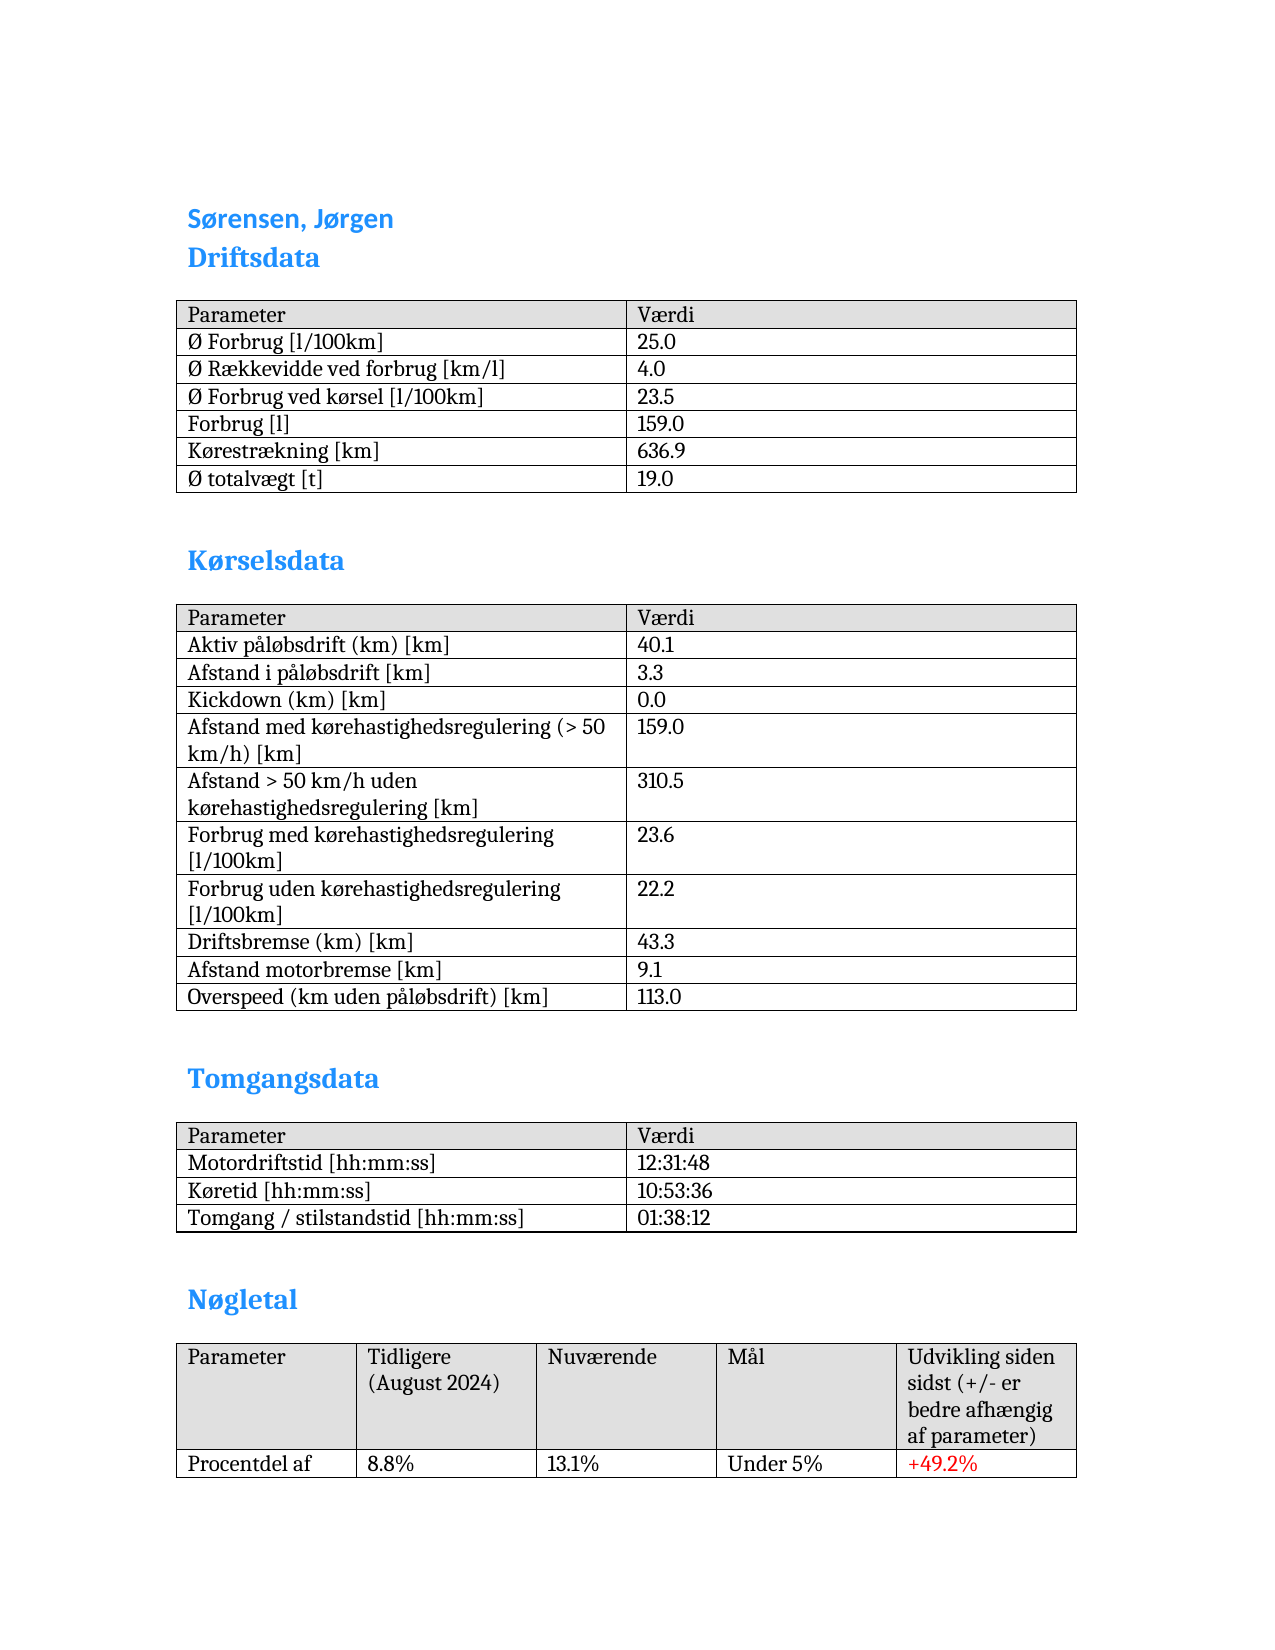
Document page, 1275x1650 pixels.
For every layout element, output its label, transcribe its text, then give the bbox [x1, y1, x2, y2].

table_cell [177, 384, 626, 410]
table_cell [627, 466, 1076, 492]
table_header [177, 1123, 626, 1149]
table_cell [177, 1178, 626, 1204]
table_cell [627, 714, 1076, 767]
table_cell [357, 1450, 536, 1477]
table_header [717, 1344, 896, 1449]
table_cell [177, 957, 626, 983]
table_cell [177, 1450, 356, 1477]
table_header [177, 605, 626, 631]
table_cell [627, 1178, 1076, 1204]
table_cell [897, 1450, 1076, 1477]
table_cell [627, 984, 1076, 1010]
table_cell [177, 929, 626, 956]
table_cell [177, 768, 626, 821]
text Nøgletal [187, 1283, 1087, 1317]
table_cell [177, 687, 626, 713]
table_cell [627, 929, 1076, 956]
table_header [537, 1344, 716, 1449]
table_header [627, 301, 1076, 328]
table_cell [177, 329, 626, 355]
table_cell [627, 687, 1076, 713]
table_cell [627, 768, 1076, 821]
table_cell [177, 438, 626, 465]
text Driftsdata [187, 241, 1087, 274]
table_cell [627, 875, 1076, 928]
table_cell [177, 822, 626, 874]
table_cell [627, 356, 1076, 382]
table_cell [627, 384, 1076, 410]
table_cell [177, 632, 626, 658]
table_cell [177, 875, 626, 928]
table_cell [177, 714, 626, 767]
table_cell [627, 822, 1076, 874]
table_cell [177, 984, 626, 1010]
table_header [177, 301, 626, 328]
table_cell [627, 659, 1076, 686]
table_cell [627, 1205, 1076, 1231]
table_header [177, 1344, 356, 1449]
subtitle Sørensen, Jørgen [187, 200, 1087, 236]
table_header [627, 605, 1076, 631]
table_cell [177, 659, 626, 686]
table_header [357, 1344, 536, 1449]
text Kørselsdata [187, 544, 1087, 578]
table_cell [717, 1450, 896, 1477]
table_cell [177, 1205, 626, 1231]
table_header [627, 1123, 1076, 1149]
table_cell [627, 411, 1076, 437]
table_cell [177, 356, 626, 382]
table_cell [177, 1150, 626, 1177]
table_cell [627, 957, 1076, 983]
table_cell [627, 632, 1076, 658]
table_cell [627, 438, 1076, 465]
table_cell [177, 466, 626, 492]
text Tomgangsdata [187, 1062, 1087, 1096]
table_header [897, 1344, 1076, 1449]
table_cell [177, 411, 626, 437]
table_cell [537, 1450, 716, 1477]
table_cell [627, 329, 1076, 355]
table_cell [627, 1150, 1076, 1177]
